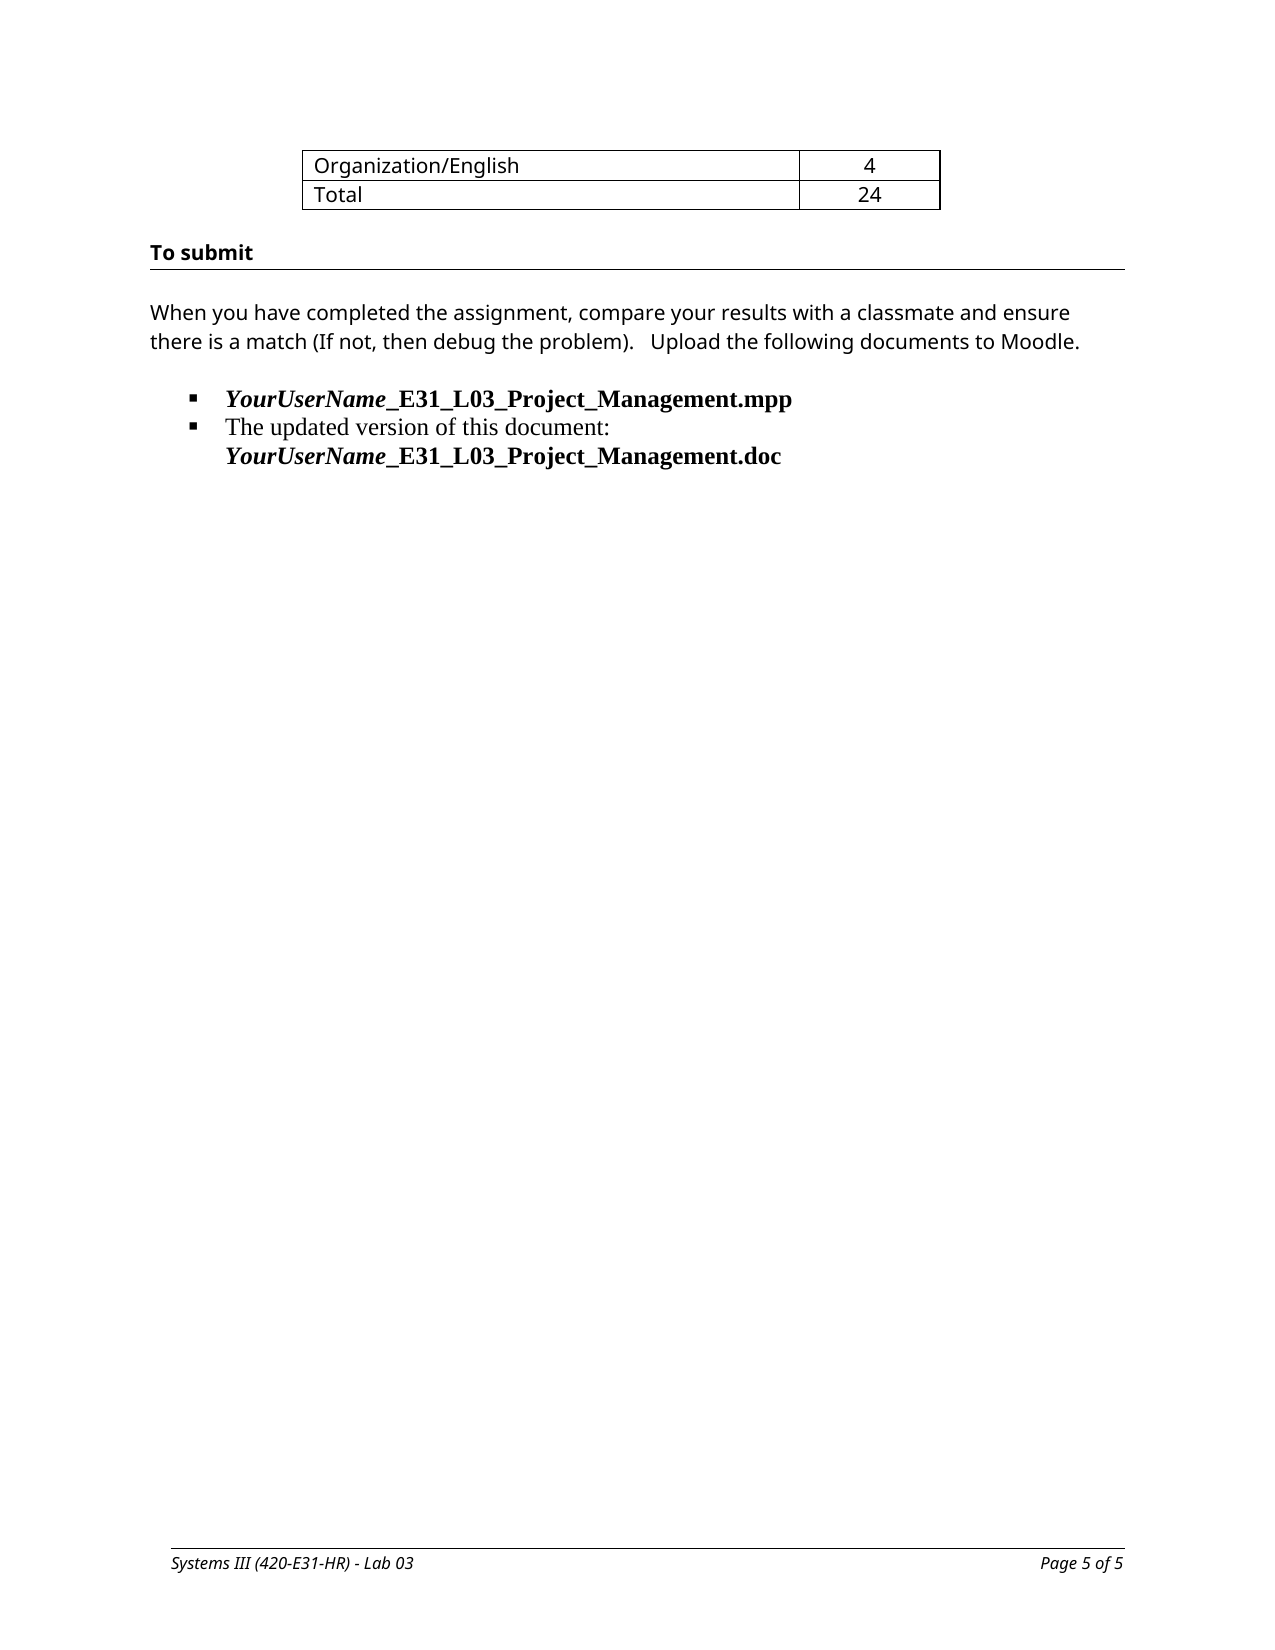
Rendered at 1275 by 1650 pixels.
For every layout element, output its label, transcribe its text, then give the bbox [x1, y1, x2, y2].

list The updated version of this document: YourUserName_E31_L03_Project_Management.doc [187, 412, 1125, 470]
text To submit [150, 238, 1125, 269]
table_cell 4 [800, 151, 939, 179]
list YourUserName_E31_L03_Project_Management.mpp [187, 384, 1125, 412]
table_cell 24 [800, 181, 939, 209]
table_cell Total [303, 181, 799, 209]
text When you have completed the assignment, compare your results with a classmate and ensure there is a match (If not, then debug the problem). Upload the following documents to Moodle. [150, 298, 1125, 355]
table_cell Organization/English [303, 151, 799, 179]
